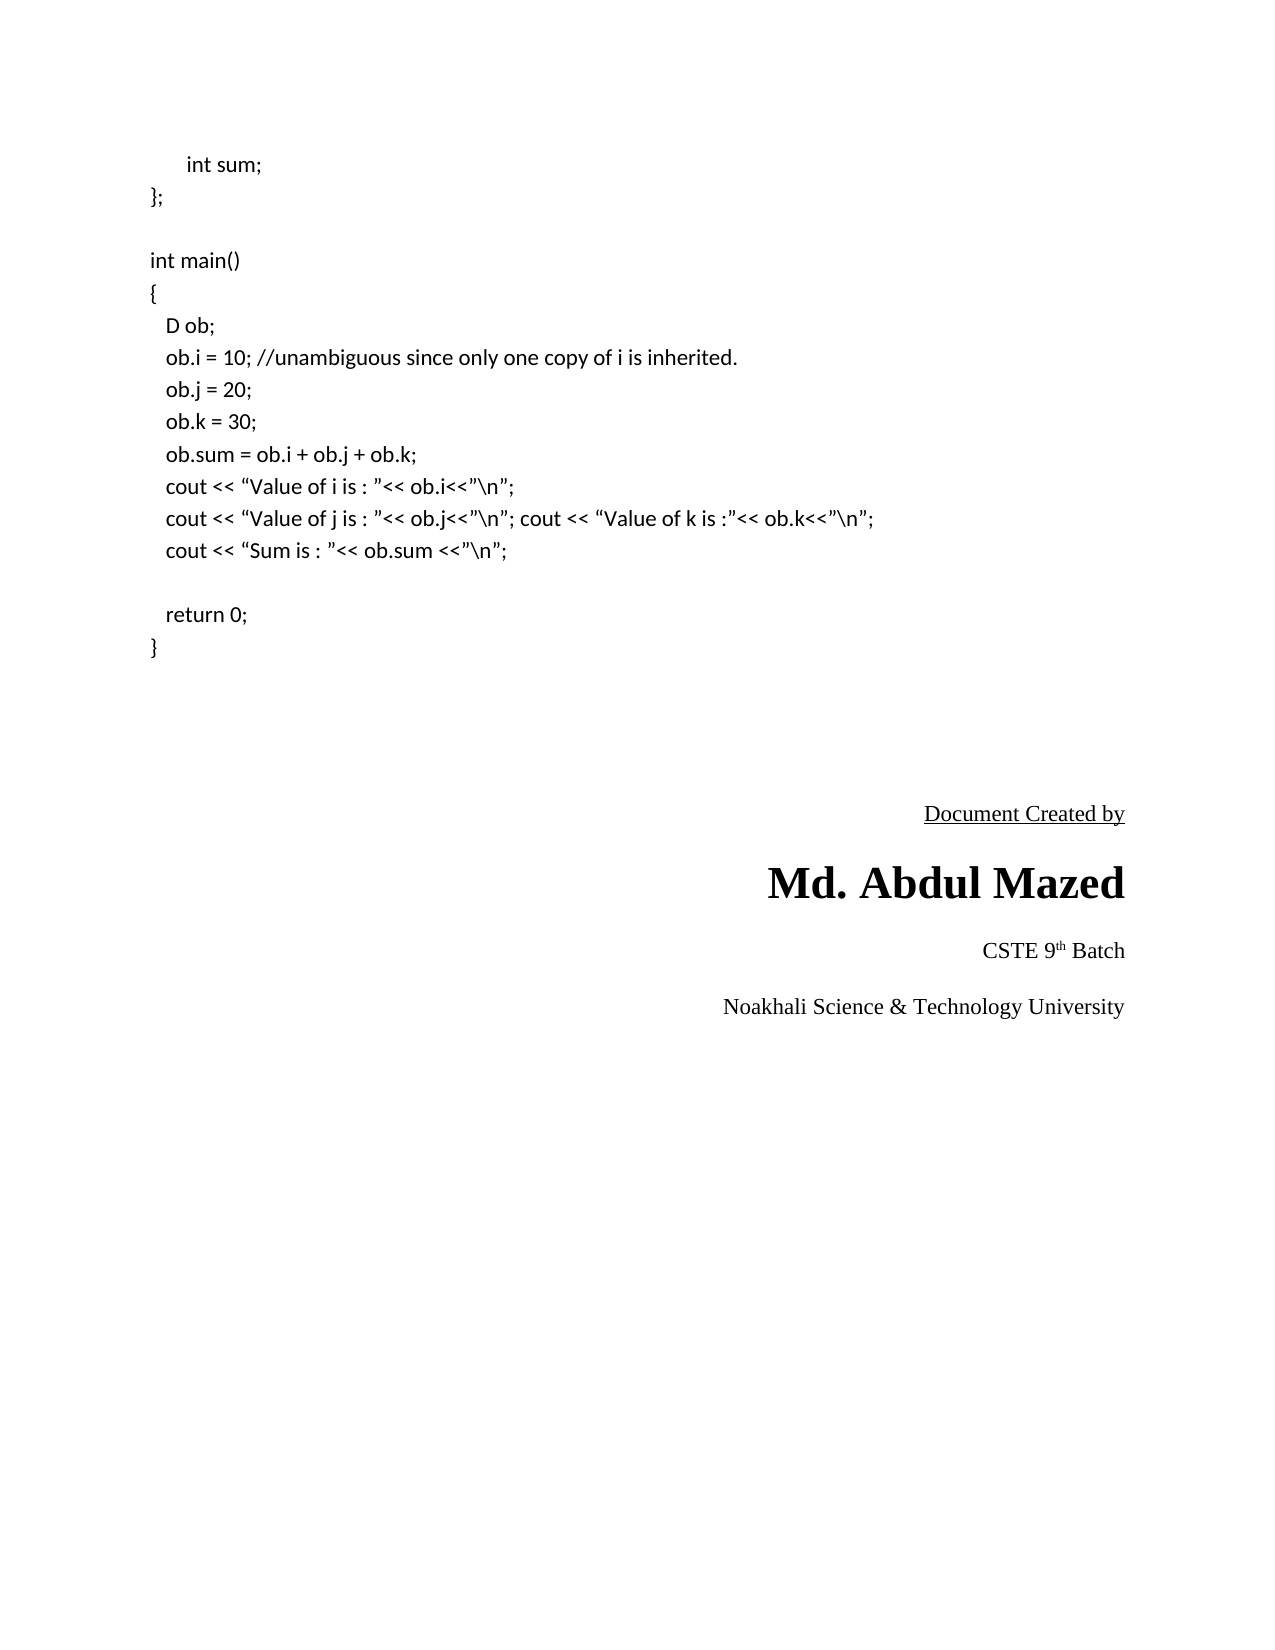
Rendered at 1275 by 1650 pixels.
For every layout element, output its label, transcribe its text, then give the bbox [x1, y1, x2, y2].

text CSTE 9th Batch [150, 938, 1125, 964]
text Md. Abdul Mazed [150, 856, 1125, 908]
text Noakhali Science & Technology University [150, 993, 1125, 1019]
text Document Created by [150, 800, 1125, 827]
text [150, 150, 1125, 661]
